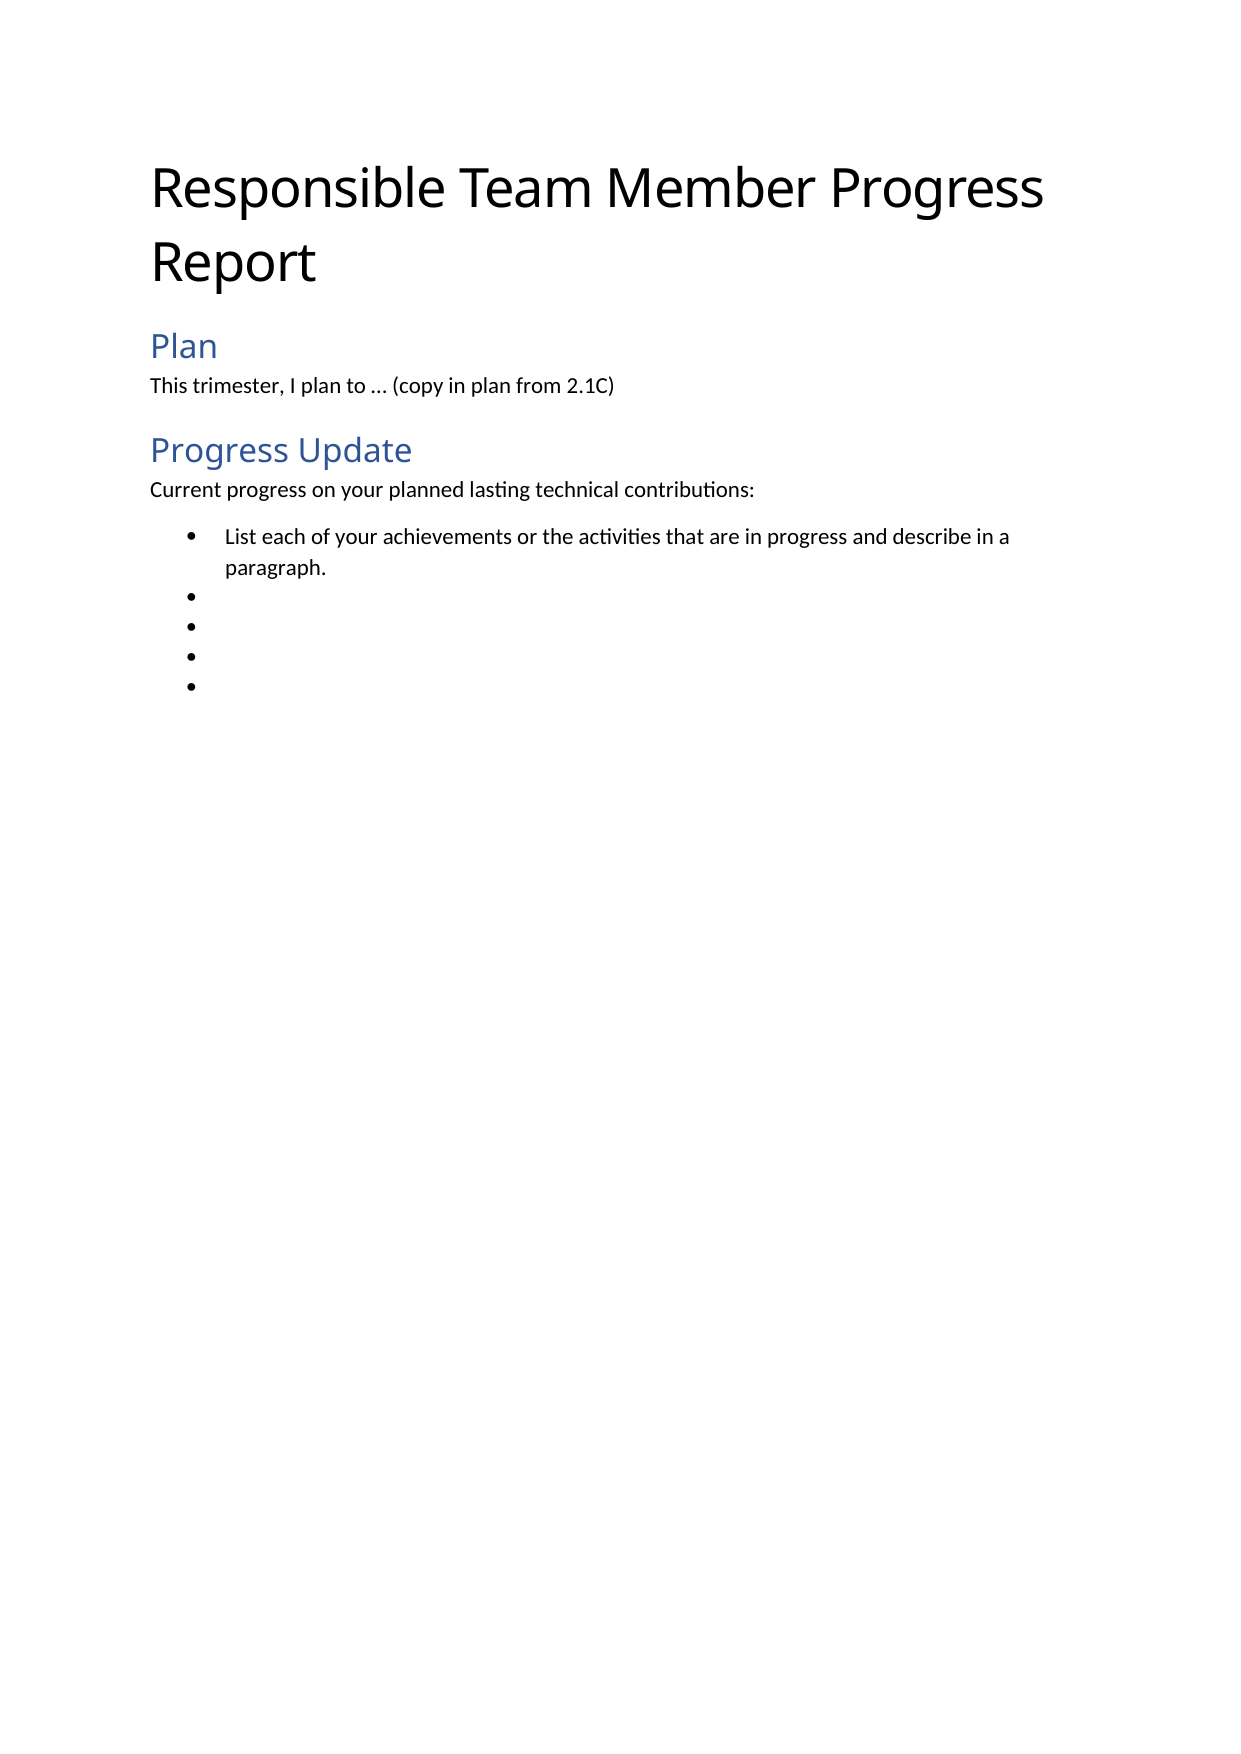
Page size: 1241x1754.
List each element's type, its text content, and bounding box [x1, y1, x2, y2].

title Responsible Team Member Progress Report [150, 150, 1090, 297]
list List each of your achievements or the activities that are in progress and describe in a paragraph. [187, 522, 1090, 581]
text This trimester, I plan to … (copy in plan from 2.1C) [150, 371, 1090, 399]
text Current progress on your planned lasting technical contributions: [150, 476, 1090, 504]
subtitle Plan [150, 322, 1090, 368]
subtitle Progress Update [150, 427, 1090, 472]
